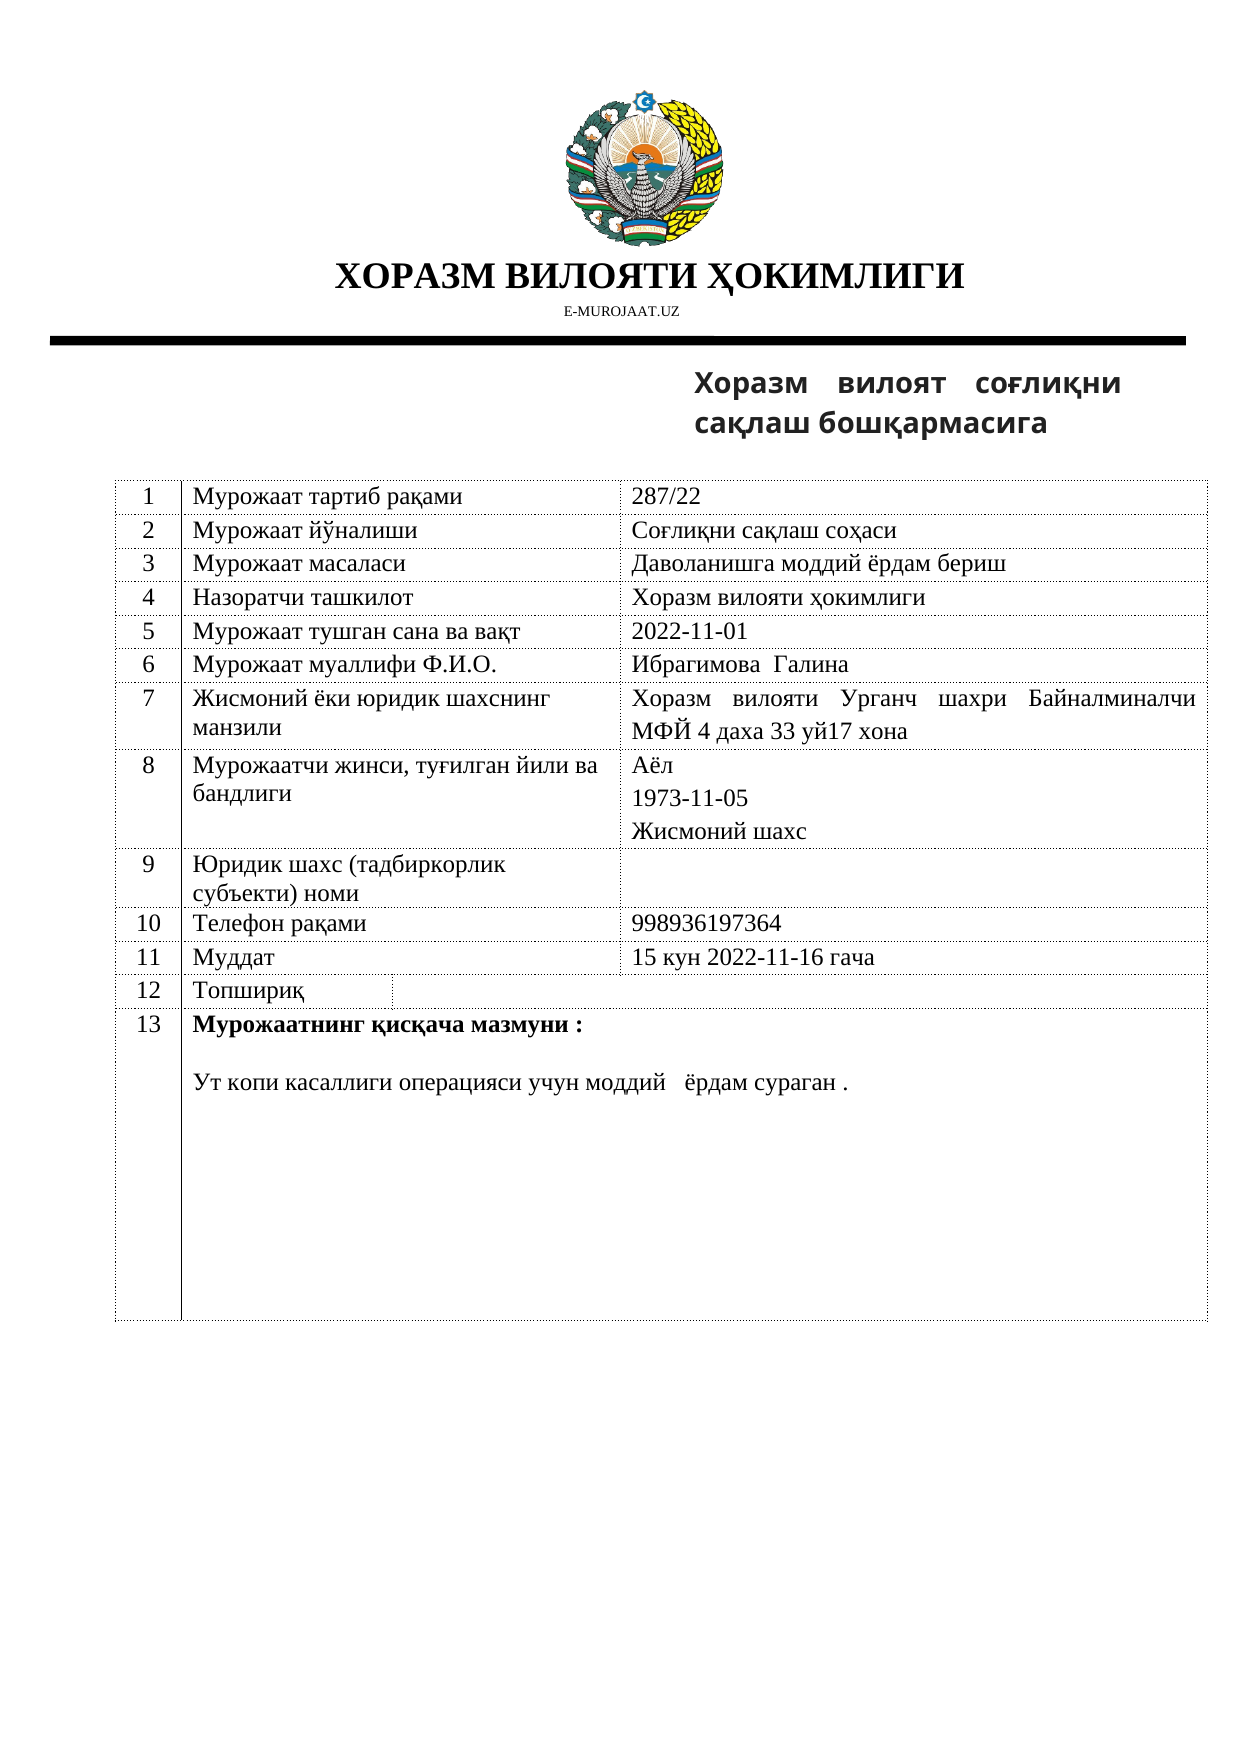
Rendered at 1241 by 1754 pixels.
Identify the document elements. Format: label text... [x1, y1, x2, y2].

table_cell 15 кун 2022-11-16 гача [620, 941, 1208, 974]
table_cell 11 [115, 941, 181, 974]
table_header 1 [115, 480, 181, 514]
table_cell Мурожаат тушган сана ва вақт [182, 615, 620, 648]
table_cell 3 [115, 548, 181, 581]
table_cell 9 [115, 848, 181, 907]
table_cell 8 [115, 749, 181, 848]
table_cell Ибрагимова Галина [620, 648, 1208, 682]
picture [562, 88, 725, 248]
text Хоразм вилоят соғлиқни сақлаш бошқармасига [694, 362, 1122, 442]
text ХОРАЗМ ВИЛОЯТИ ҲОКИМЛИГИ [177, 89, 1122, 297]
table_cell Мурожаат муаллифи Ф.И.О. [182, 648, 620, 682]
table_cell 5 [115, 615, 181, 648]
table_cell Телефон рақами [182, 907, 620, 941]
table_cell 6 [115, 648, 181, 682]
table_cell 7 [115, 682, 181, 749]
table_cell [392, 974, 1208, 1008]
table_cell 4 [115, 581, 181, 615]
table_cell 12 [115, 974, 181, 1008]
table_cell 13 [115, 1008, 181, 1320]
table_header Мурожаат тартиб рақами [181, 480, 620, 514]
table_cell Юридик шахс (тадбиркорлик субъекти) номи [182, 848, 620, 907]
table_cell Назоратчи ташкилот [182, 581, 620, 615]
table_cell Хоразм вилояти ҳокимлиги [620, 581, 1208, 615]
table_cell Мурожаатнинг қисқача мазмуни : Ут копи касаллиги операцияси учун моддий ёрдам сураган . [182, 1008, 1208, 1320]
table_cell Соғлиқни сақлаш соҳаси [620, 514, 1208, 547]
table_cell Муддат [182, 941, 620, 974]
table_cell Мурожаат йўналиши [182, 514, 620, 547]
text E-MUROJAAT.UZ [121, 303, 1122, 320]
table_cell 998936197364 [620, 907, 1208, 941]
table_cell Мурожаатчи жинси, туғилган йили ва бандлиги [182, 749, 620, 848]
table_header 287/22 [620, 480, 1208, 514]
table_cell [620, 848, 1208, 907]
table_cell Топшириқ [182, 974, 392, 1008]
table_cell Хоразм вилояти Урганч шахри Байналминалчи МФЙ 4 даха 33 уй17 хона [620, 682, 1208, 749]
table_cell Даволанишга моддий ёрдам бериш [620, 548, 1208, 581]
table_cell Мурожаат масаласи [182, 548, 620, 581]
table_cell 2 [115, 514, 181, 547]
table_cell 2022-11-01 [620, 615, 1208, 648]
table_cell Аёл 1973-11-05 Жисмоний шахс [620, 749, 1208, 848]
table_cell Жисмоний ёки юридик шахснинг манзили [182, 682, 620, 749]
table_cell 10 [115, 907, 181, 941]
